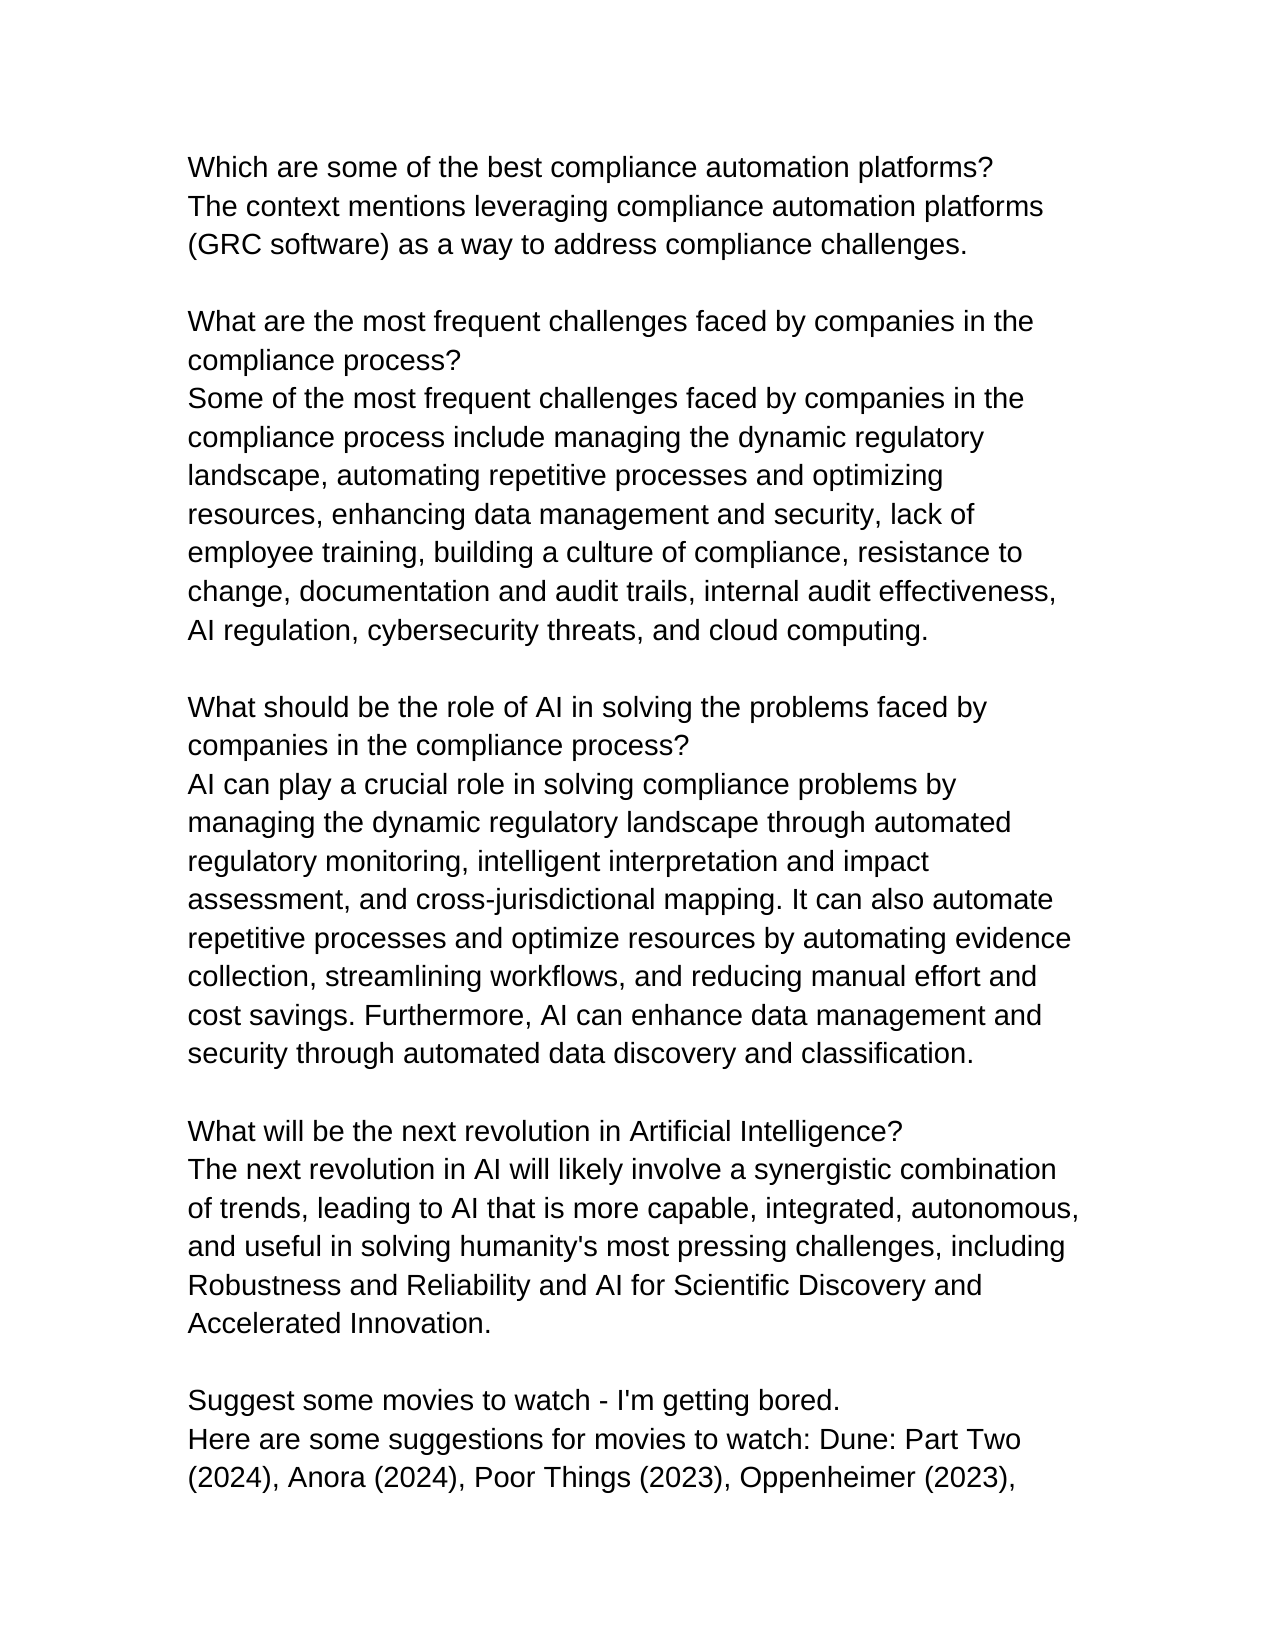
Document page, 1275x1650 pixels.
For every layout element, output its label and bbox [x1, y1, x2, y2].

text [187, 150, 1087, 1494]
